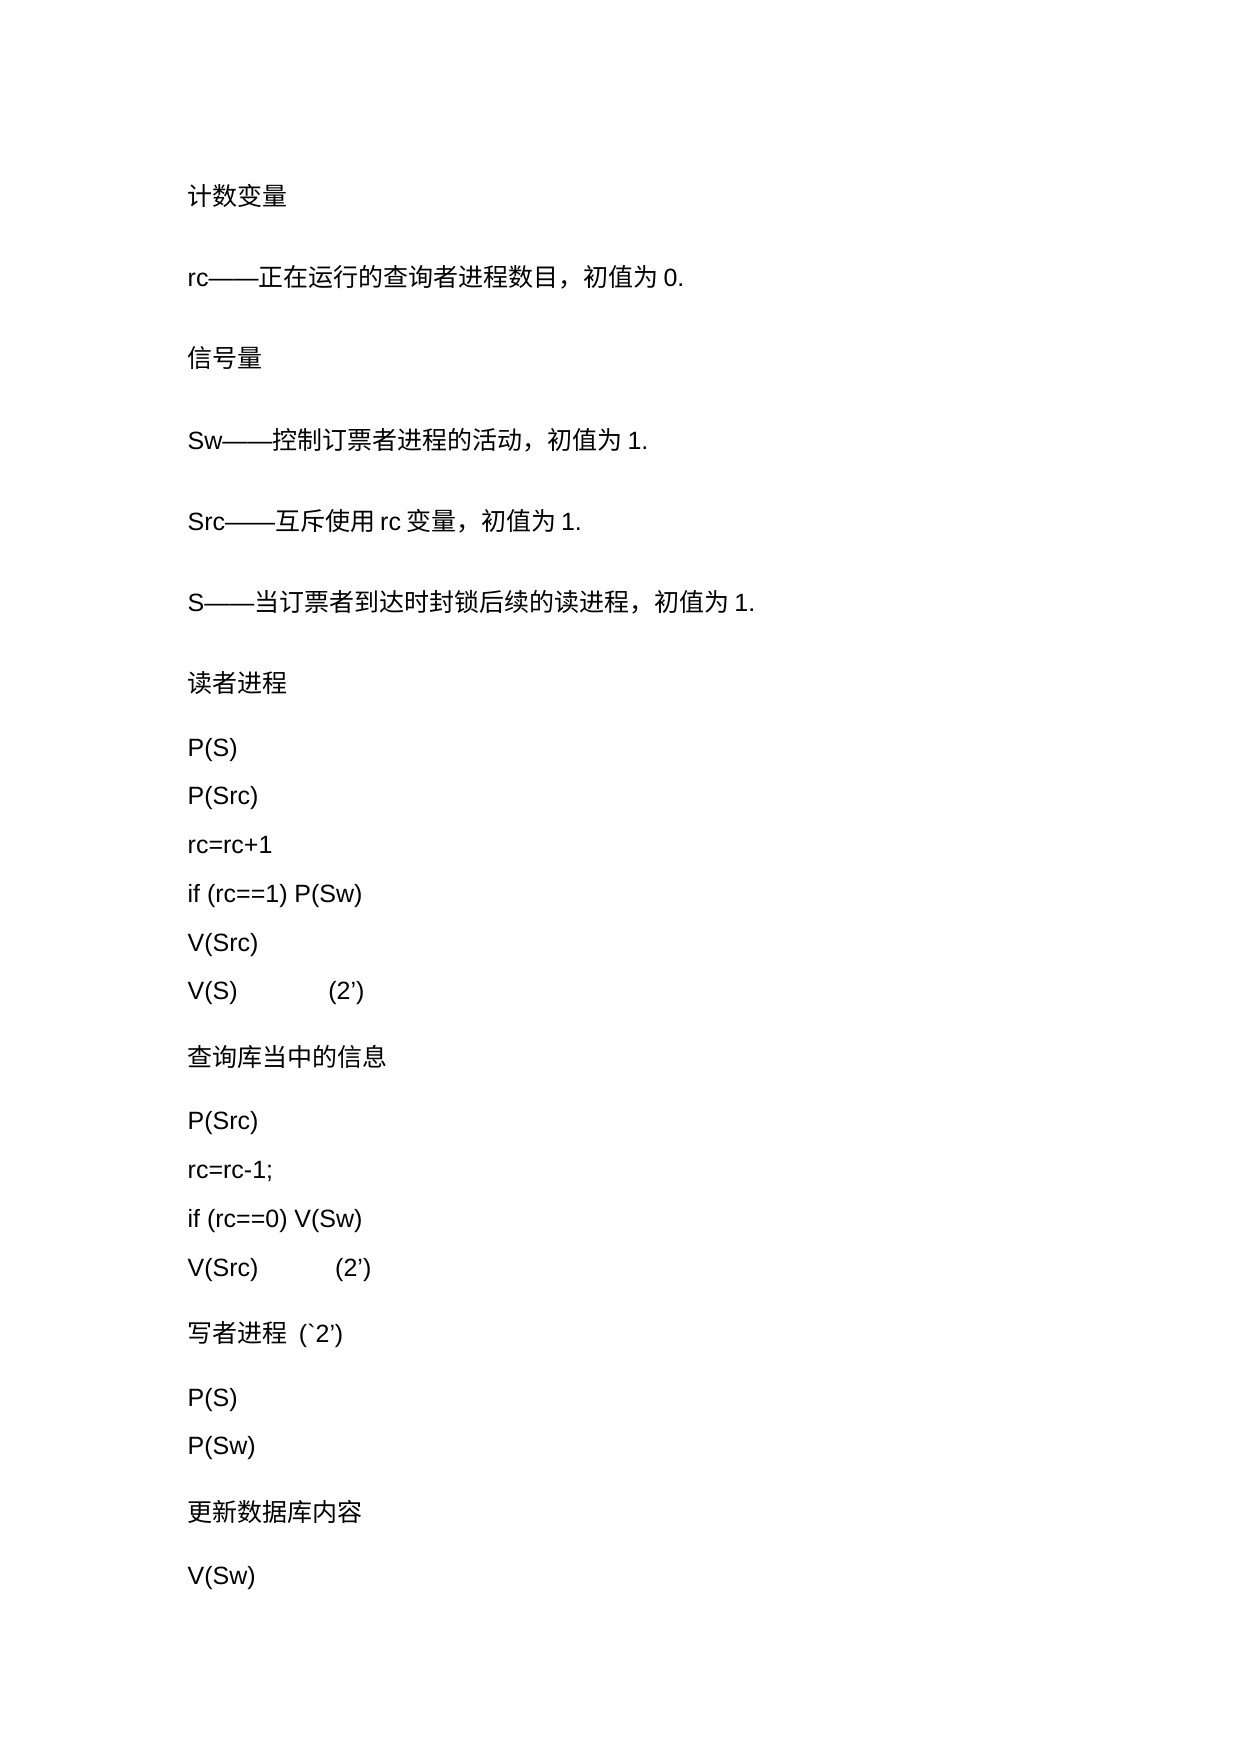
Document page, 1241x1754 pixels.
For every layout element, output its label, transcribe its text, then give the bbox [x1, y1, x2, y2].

text if (rc==0) V(Sw) [187, 1202, 1053, 1234]
text P(Src) [187, 779, 1053, 812]
text Src——互斥使用rc变量，初值为1. [187, 487, 1053, 552]
text P(Sw) [187, 1429, 1053, 1462]
text 信号量 [187, 324, 1053, 389]
text 更新数据库内容 [187, 1478, 1053, 1543]
text rc=rc+1 [187, 828, 1053, 861]
text 读者进程 [187, 649, 1053, 714]
text V(S) (2’) [187, 974, 1053, 1007]
text Sw——控制订票者进程的活动，初值为1. [187, 406, 1053, 471]
text P(S) [187, 1381, 1053, 1413]
text 计数变量 [187, 162, 1053, 227]
text rc——正在运行的查询者进程数目，初值为0. [187, 243, 1053, 308]
text P(Src) [187, 1104, 1053, 1137]
text 查询库当中的信息 [187, 1023, 1053, 1088]
text if (rc==1) P(Sw) [187, 877, 1053, 909]
text P(S) [187, 731, 1053, 763]
text rc=rc-1; [187, 1153, 1053, 1186]
text V(Src) (2’) [187, 1251, 1053, 1283]
text V(Src) [187, 926, 1053, 958]
text S——当订票者到达时封锁后续的读进程，初值为1. [187, 568, 1053, 633]
text 写者进程 (`2’) [187, 1299, 1053, 1364]
text V(Sw) [187, 1559, 1053, 1592]
